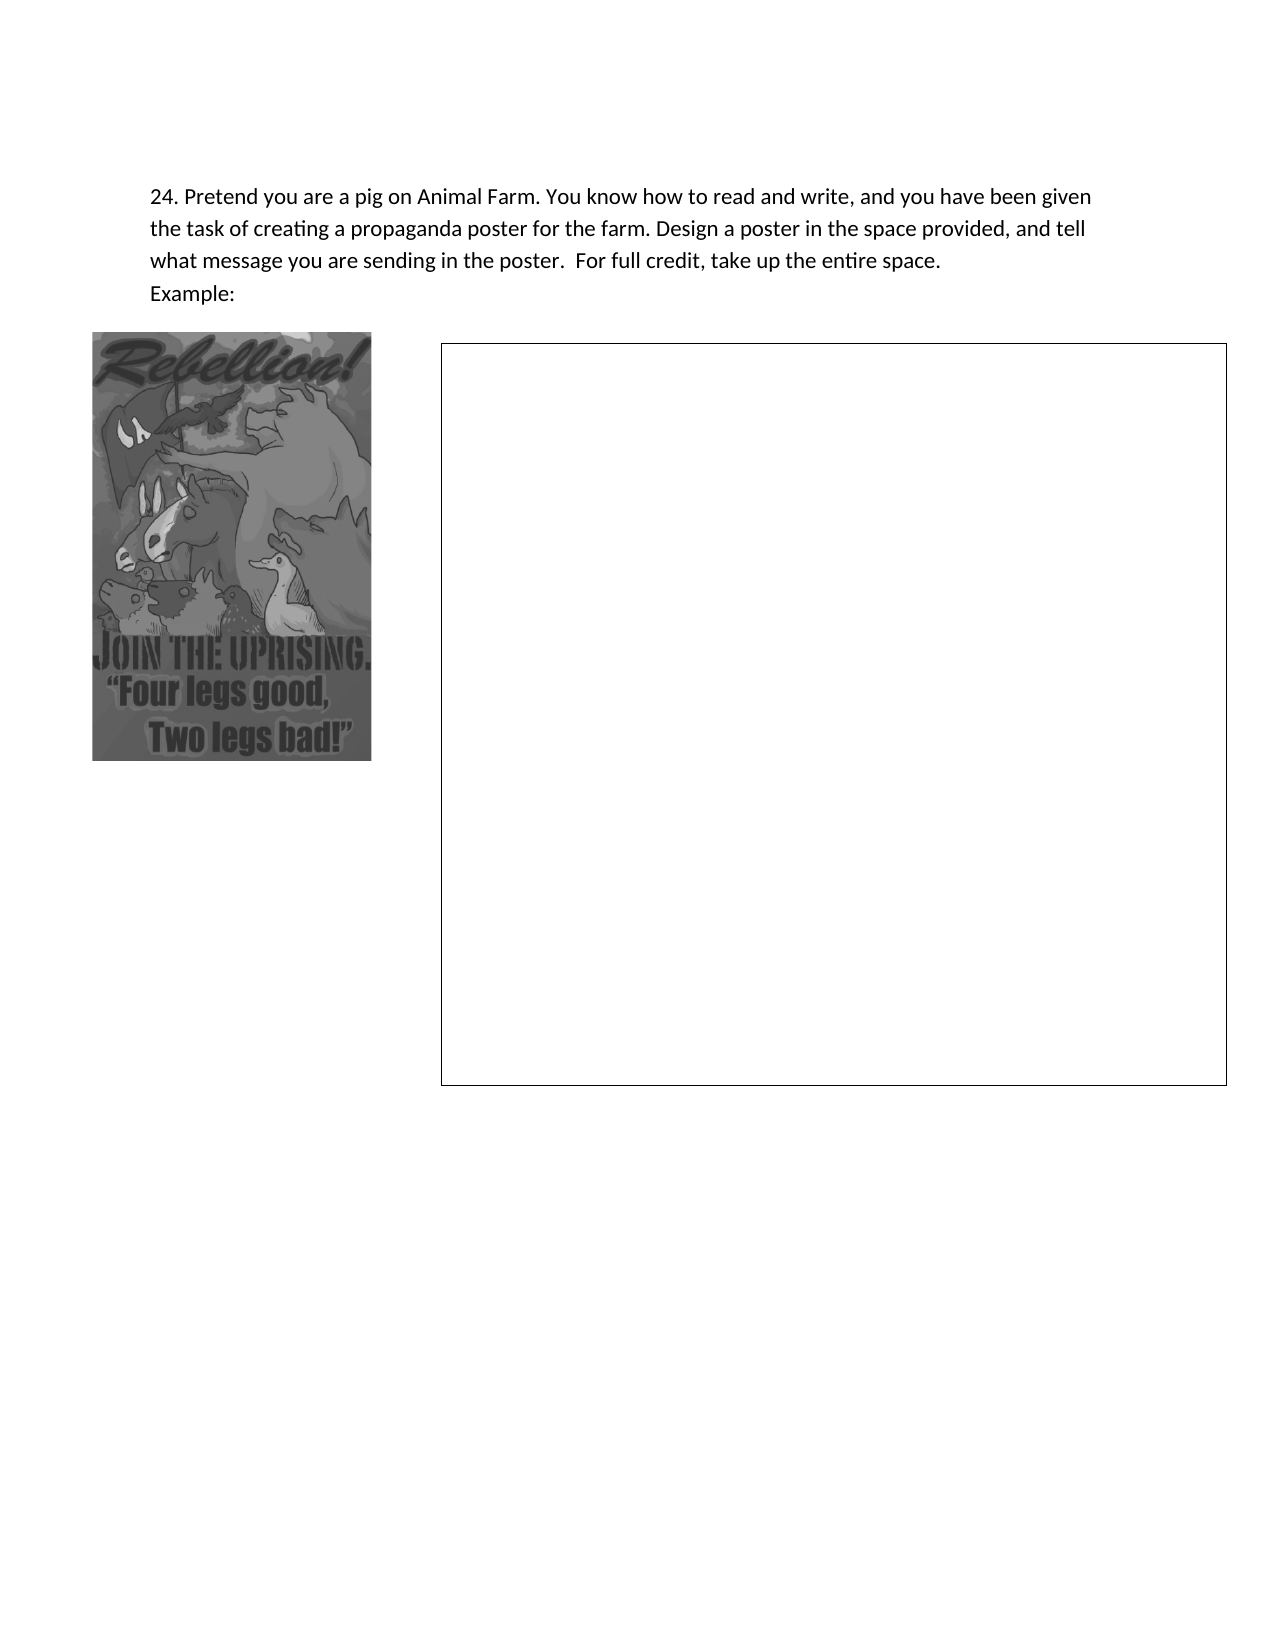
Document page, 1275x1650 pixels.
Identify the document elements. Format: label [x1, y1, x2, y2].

text [150, 150, 1125, 307]
